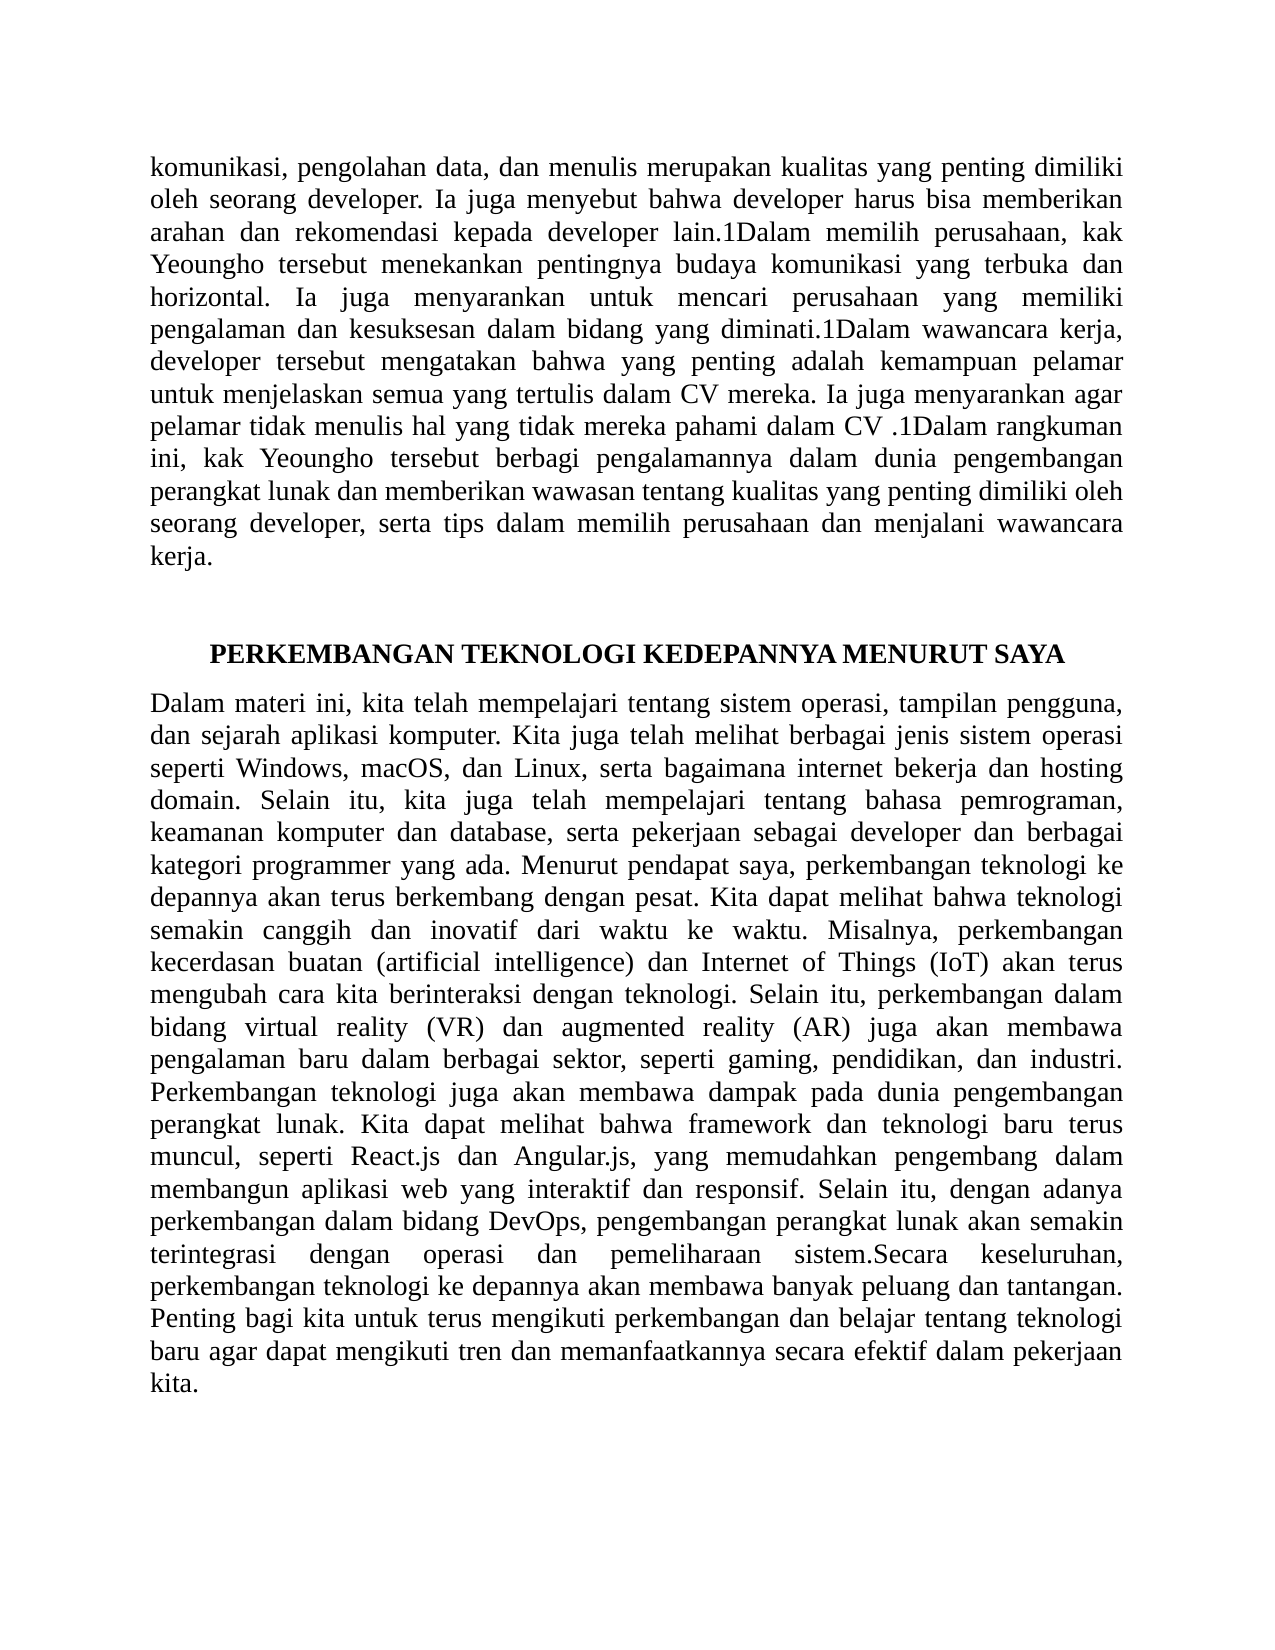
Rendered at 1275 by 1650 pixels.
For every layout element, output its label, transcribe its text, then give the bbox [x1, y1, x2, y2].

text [150, 150, 1125, 571]
text PERKEMBANGAN TEKNOLOGI KEDEPANNYA MENURUT SAYA [150, 637, 1125, 669]
text Dalam materi ini, kita telah mempelajari tentang sistem operasi, tampilan pengguna, dan sejarah aplikasi komputer. Kita juga telah melihat berbagai jenis sistem operasi seperti Windows, macOS, dan Linux, serta bagaimana internet bekerja dan hosting domain. Selain itu, kita juga telah mempelajari tentang bahasa pemrograman, keamanan komputer dan database, serta pekerjaan sebagai developer dan berbagai kategori programmer yang ada. Menurut pendapat saya, perkembangan teknologi ke depannya akan terus berkembang dengan pesat. Kita dapat melihat bahwa teknologi semakin canggih dan inovatif dari waktu ke waktu. Misalnya, perkembangan kecerdasan buatan (artificial intelligence) dan Internet of Things (IoT) akan terus mengubah cara kita berinteraksi dengan teknologi. Selain itu, perkembangan dalam bidang virtual reality (VR) dan augmented reality (AR) juga akan membawa pengalaman baru dalam berbagai sektor, seperti gaming, pendidikan, dan industri. Perkembangan teknologi juga akan membawa dampak pada dunia pengembangan perangkat lunak. Kita dapat melihat bahwa framework dan teknologi baru terus muncul, seperti React.js dan Angular.js, yang memudahkan pengembang dalam membangun aplikasi web yang interaktif dan responsif. Selain itu, dengan adanya perkembangan dalam bidang DevOps, pengembangan perangkat lunak akan semakin terintegrasi dengan operasi dan pemeliharaan sistem.Secara keseluruhan, perkembangan teknologi ke depannya akan membawa banyak peluang dan tantangan. Penting bagi kita untuk terus mengikuti perkembangan dan belajar tentang teknologi baru agar dapat mengikuti tren dan memanfaatkannya secara efektif dalam pekerjaan kita. [150, 686, 1125, 1399]
